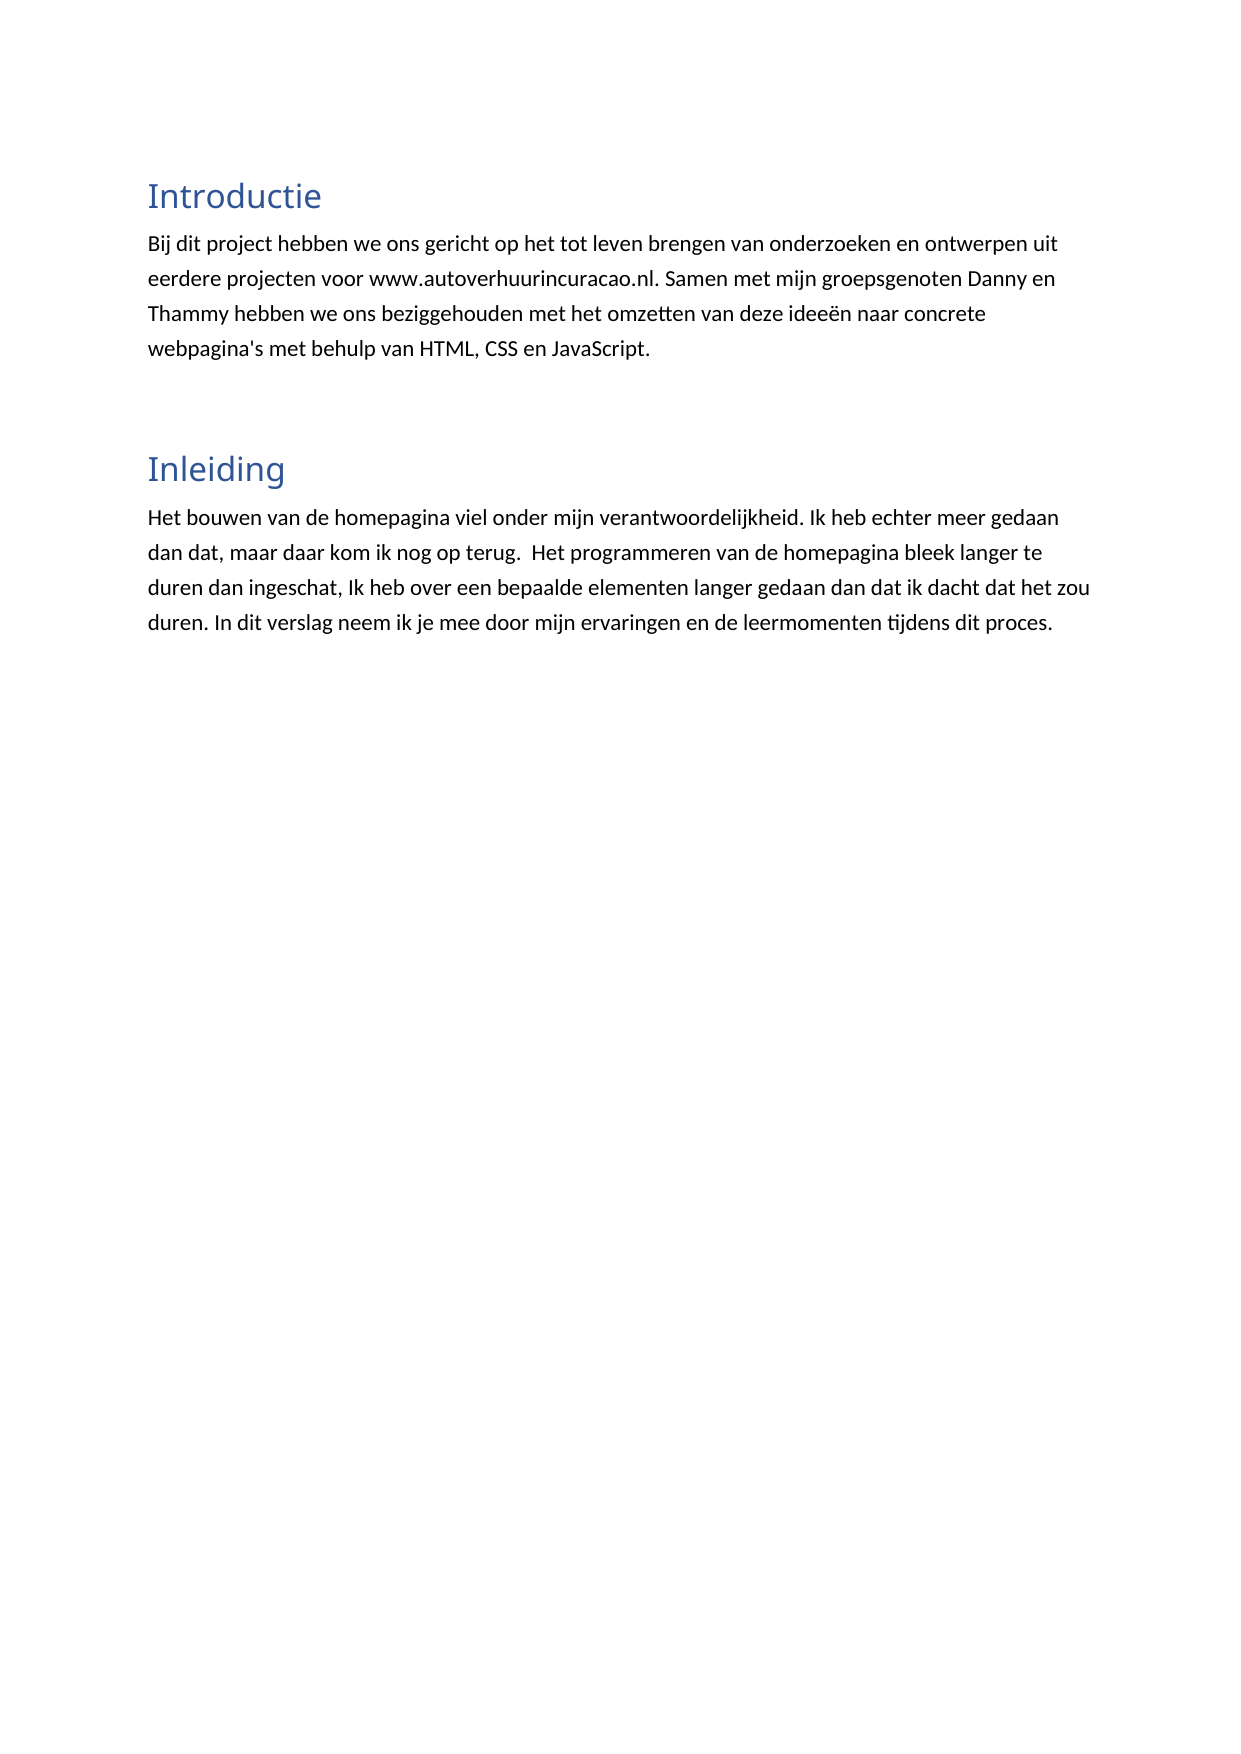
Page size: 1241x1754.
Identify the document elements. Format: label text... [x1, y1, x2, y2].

text Het bouwen van de homepagina viel onder mijn verantwoordelijkheid. Ik heb echter meer gedaan dan dat, maar daar kom ik nog op terug. Het programmeren van de homepagina bleek langer te duren dan ingeschat, Ik heb over een bepaalde elementen langer gedaan dan dat ik dacht dat het zou duren. In dit verslag neem ik je mee door mijn ervaringen en de leermomenten tijdens dit proces. [148, 503, 1093, 636]
subtitle Inleiding [148, 446, 1093, 491]
subtitle Introductie [148, 173, 1093, 218]
text Bij dit project hebben we ons gericht op het tot leven brengen van onderzoeken en ontwerpen uit eerdere projecten voor www.autoverhuurincuracao.nl. Samen met mijn groepsgenoten Danny en Thammy hebben we ons beziggehouden met het omzetten van deze ideeën naar concrete webpagina's met behulp van HTML, CSS en JavaScript. [148, 229, 1093, 362]
